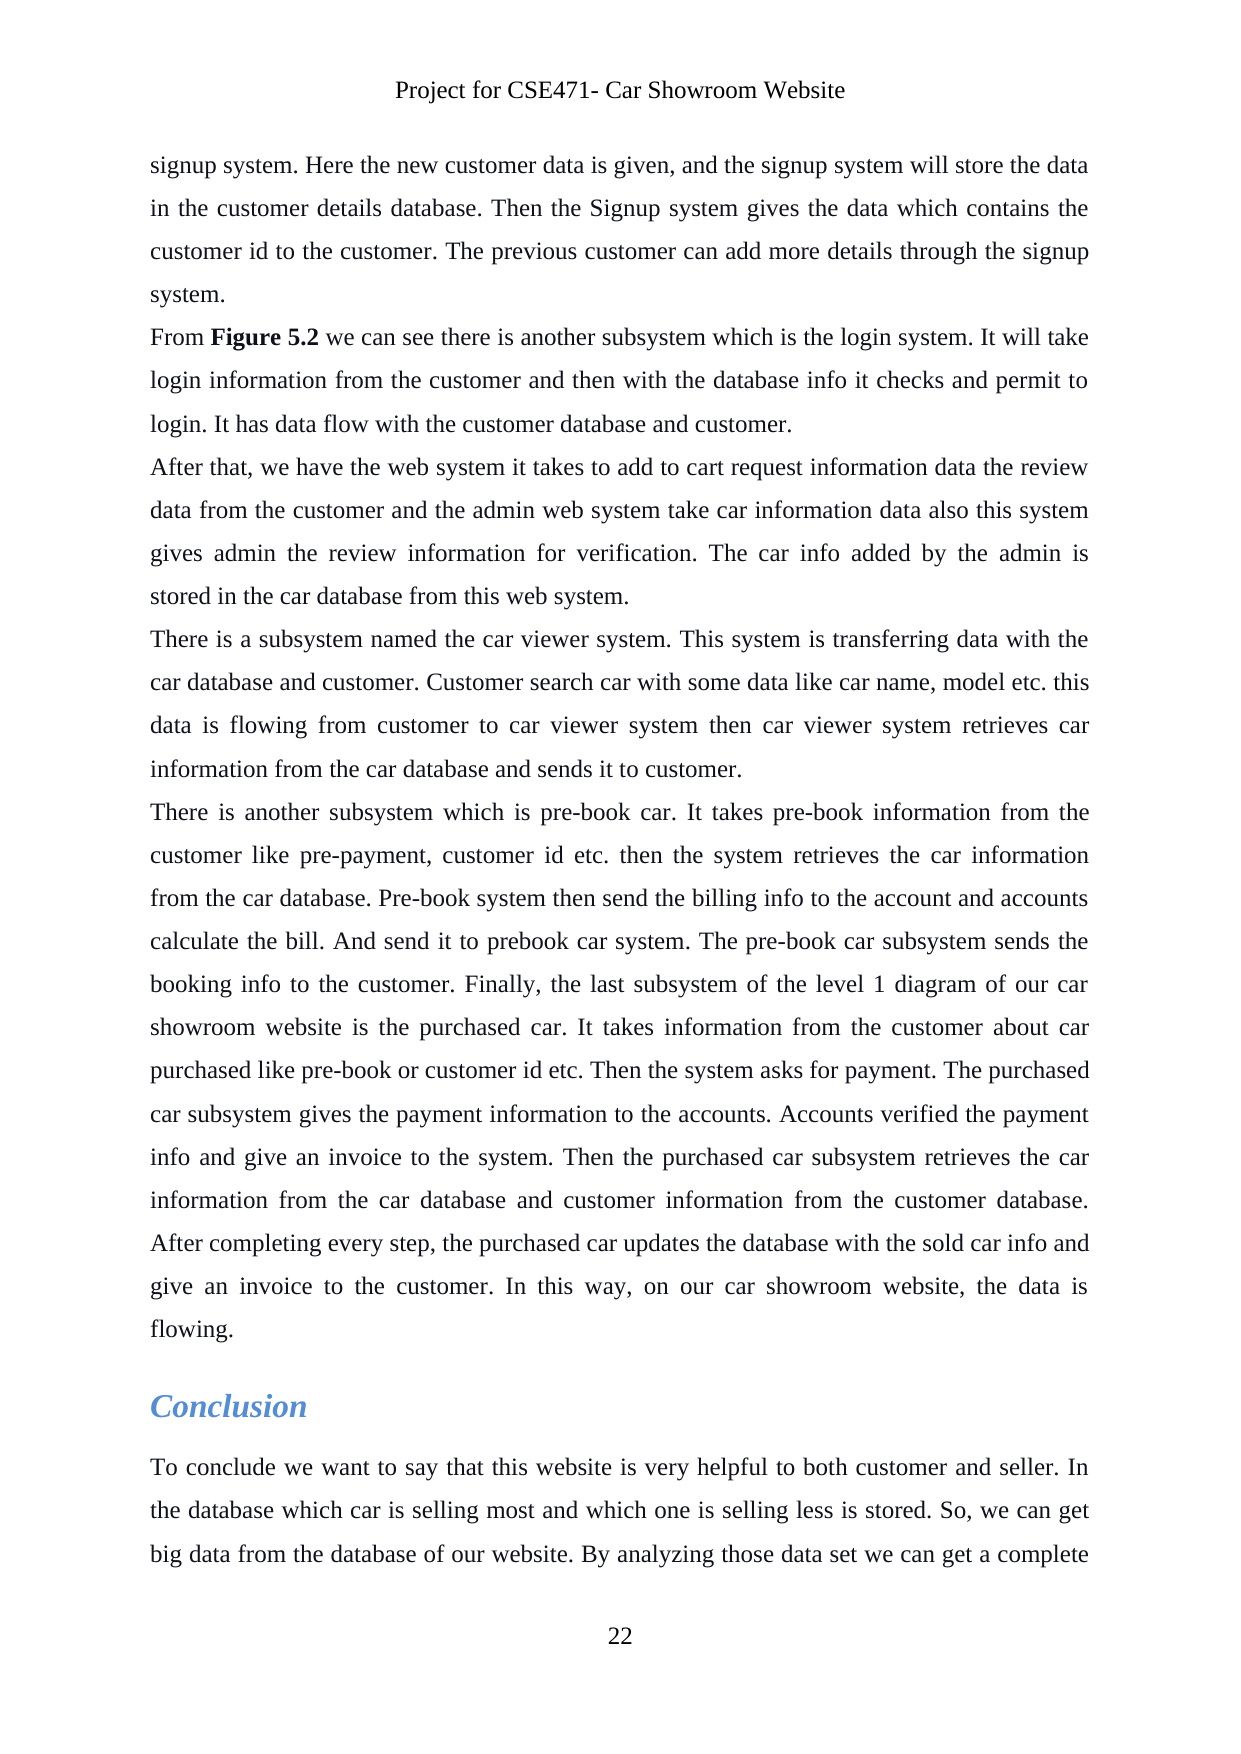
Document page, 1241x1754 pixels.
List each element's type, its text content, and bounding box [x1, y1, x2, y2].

text From Figure 5.2 we can see there is another subsystem which is the login system. It will take login information from the customer and then with the database info it checks and permit to login. It has data flow with the customer database and customer. [150, 322, 1090, 437]
text After that, we have the web system it takes to add to cart request information data the review data from the customer and the admin web system take car information data also this system gives admin the review information for verification. The car info added by the admin is stored in the car database from this web system. [150, 452, 1090, 610]
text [150, 1452, 1090, 1567]
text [150, 150, 1090, 308]
subtitle Conclusion [150, 1387, 1090, 1425]
text There is a subsystem named the car viewer system. This system is transferring data with the car database and customer. Customer search car with some data like car name, model etc. this data is flowing from customer to car viewer system then car viewer system retrieves car information from the car database and sends it to customer. [150, 624, 1090, 782]
text There is another subsystem which is pre-book car. It takes pre-book information from the customer like pre-payment, customer id etc. then the system retrieves the car information from the car database. Pre-book system then send the billing info to the account and accounts calculate the bill. And send it to prebook car system. The pre-book car subsystem sends the booking info to the customer. Finally, the last subsystem of the level 1 diagram of our car showroom website is the purchased car. It takes information from the customer about car purchased like pre-book or customer id etc. Then the system asks for payment. The purchased car subsystem gives the payment information to the accounts. Accounts verified the payment info and give an invoice to the system. Then the purchased car subsystem retrieves the car information from the car database and customer information from the customer database. After completing every step, the purchased car updates the database with the sold car info and give an invoice to the customer. In this way, on our car showroom website, the data is flowing. [150, 797, 1090, 1343]
